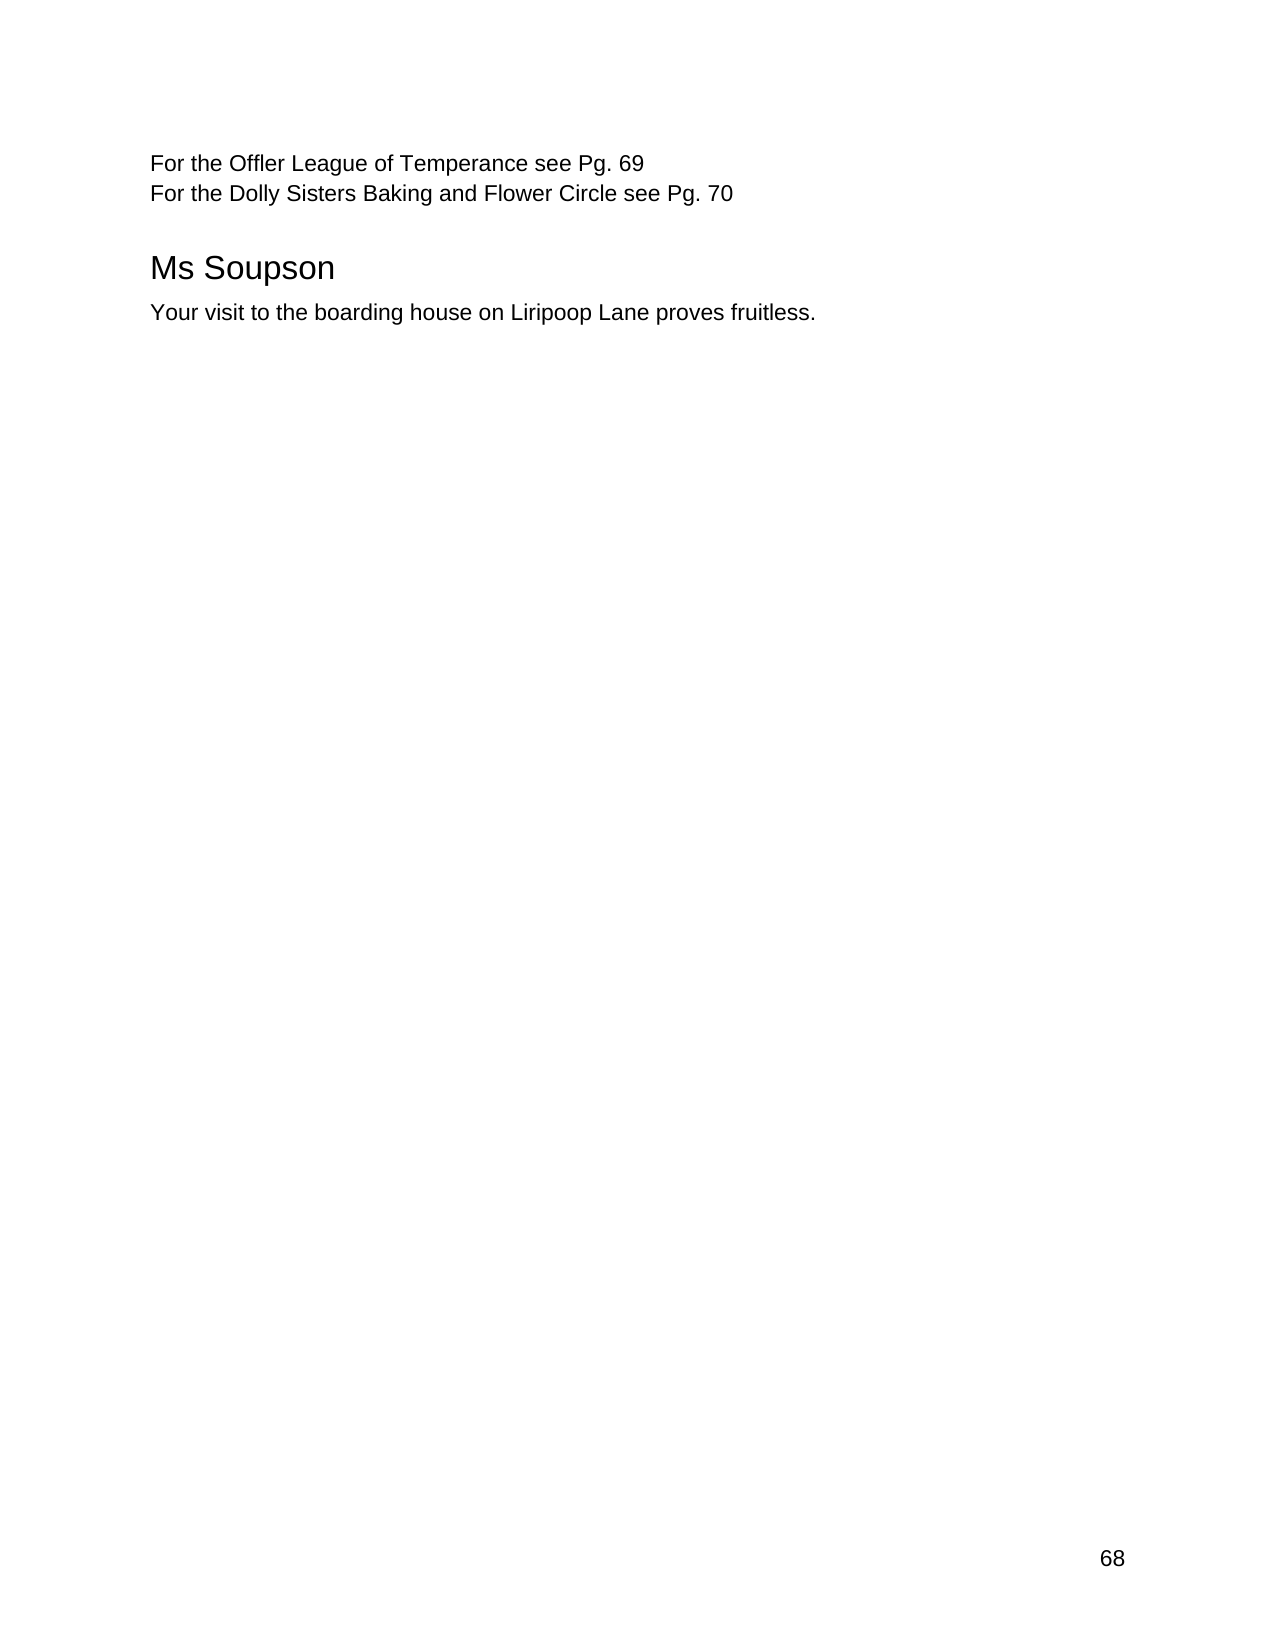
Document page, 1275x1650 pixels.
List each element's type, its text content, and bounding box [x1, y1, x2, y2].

subtitle Ms Soupson [150, 248, 1125, 286]
text Your visit to the boarding house on Liripoop Lane proves fruitless. [150, 299, 1125, 325]
text For the Offler League of Temperance see Pg. 69 [150, 150, 1125, 176]
text For the Dolly Sisters Baking and Flower Circle see Pg. 70 [150, 180, 1125, 207]
